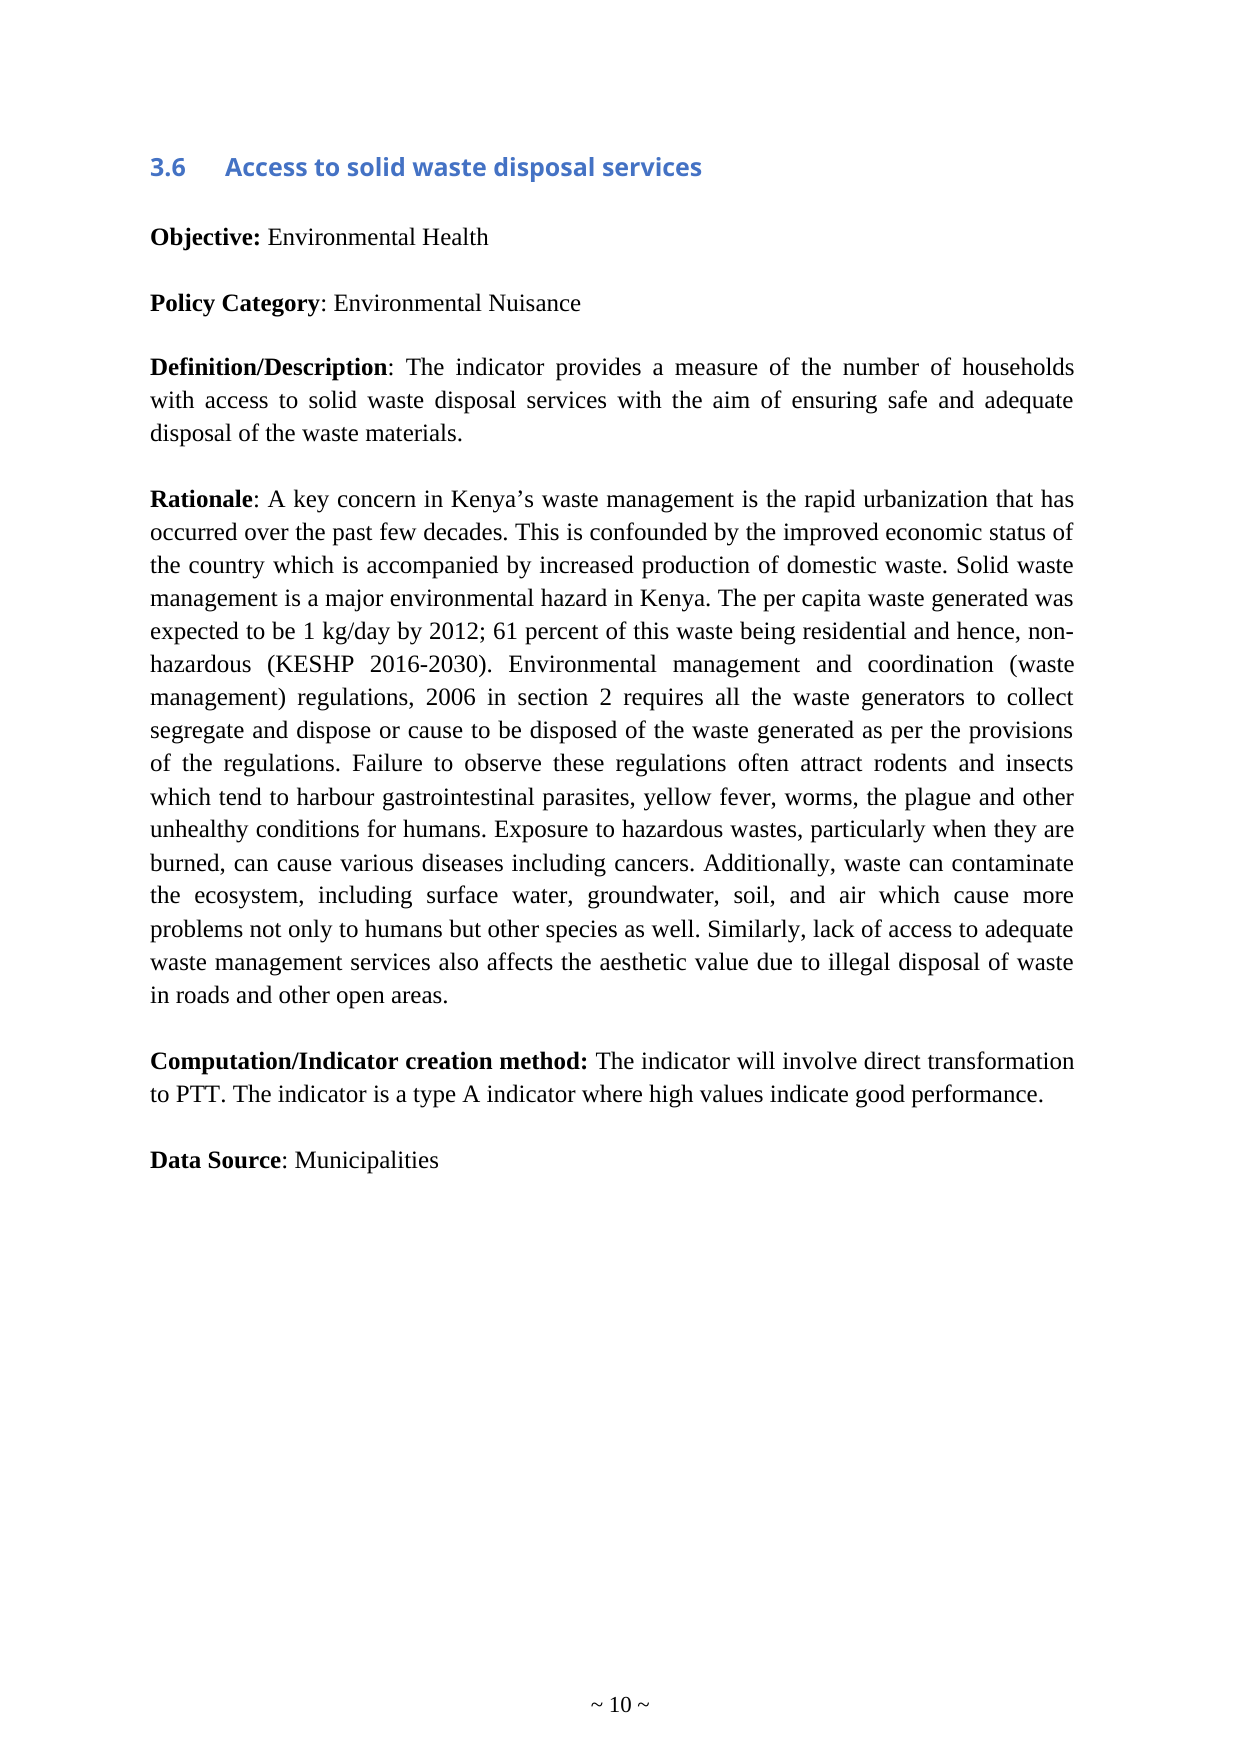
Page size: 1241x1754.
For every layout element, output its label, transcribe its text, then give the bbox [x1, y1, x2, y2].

text Computation/Indicator creation method: The indicator will involve direct transformation to PTT. The indicator is a type A indicator where high values indicate good performance. [150, 1046, 1075, 1107]
subtitle 3.6 Access to solid waste disposal services [150, 150, 1075, 184]
text Rationale: A key concern in Kenya’s waste management is the rapid urbanization that has occurred over the past few decades. This is confounded by the improved economic status of the country which is accompanied by increased production of domestic waste. Solid waste management is a major environmental hazard in Kenya. The per capita waste generated was expected to be 1 kg/day by 2012; 61 percent of this waste being residential and hence, non-hazardous (KESHP 2016-2030). Environmental management and coordination (waste management) regulations, 2006 in section 2 requires all the waste generators to collect segregate and dispose or cause to be disposed of the waste generated as per the provisions of the regulations. Failure to observe these regulations often attract rodents and insects which tend to harbour gastrointestinal parasites, yellow fever, worms, the plague and other unhealthy conditions for humans. Exposure to hazardous wastes, particularly when they are burned, can cause various diseases including cancers. Additionally, waste can contaminate the ecosystem, including surface water, groundwater, soil, and air which cause more problems not only to humans but other species as well. Similarly, lack of access to adequate waste management services also affects the aesthetic value due to illegal disposal of waste in roads and other open areas. [150, 484, 1075, 1008]
text Objective: Environmental Health [150, 222, 1075, 251]
text Data Source: Municipalities [150, 1145, 1075, 1173]
text Definition/Description: The indicator provides a measure of the number of households with access to solid waste disposal services with the aim of ensuring safe and adequate disposal of the waste materials. [150, 352, 1075, 447]
text Policy Category: Environmental Nuisance [150, 288, 1090, 317]
